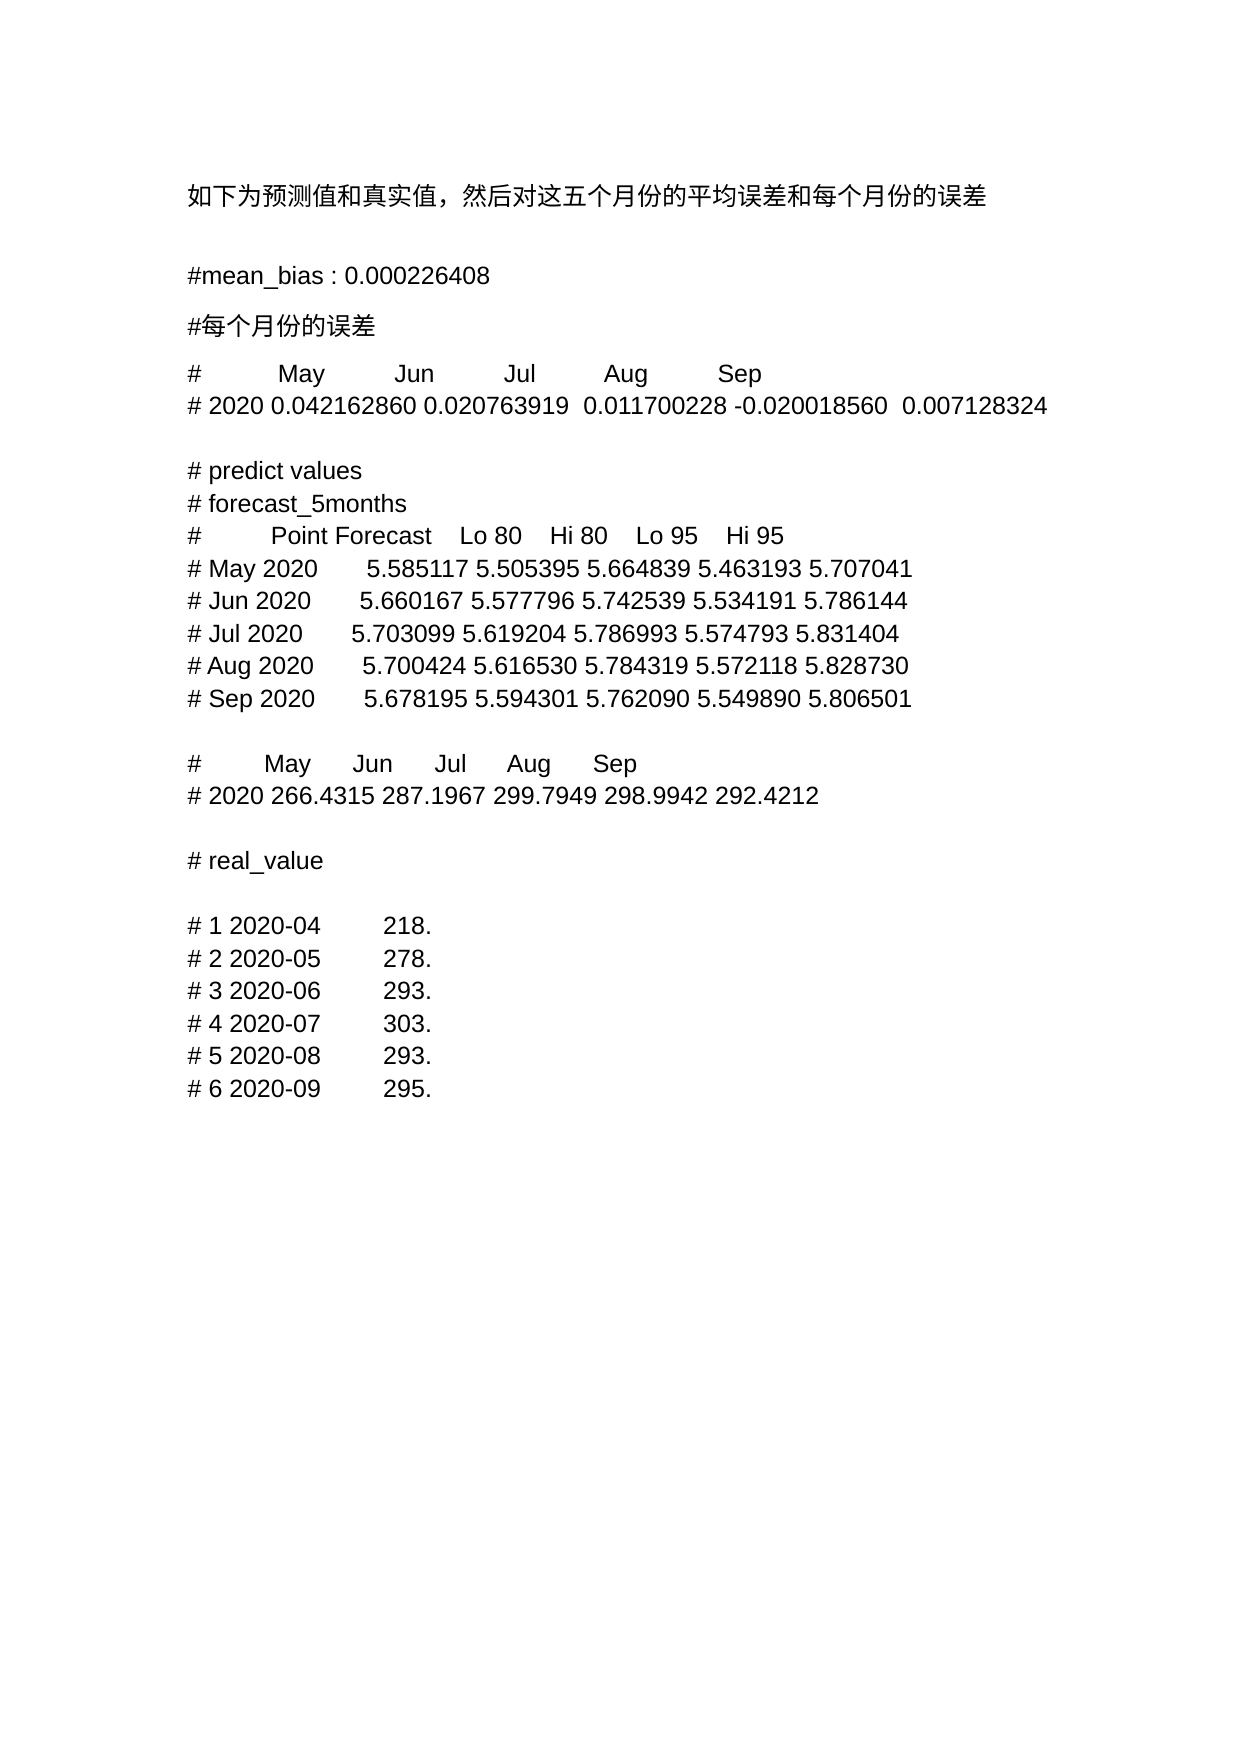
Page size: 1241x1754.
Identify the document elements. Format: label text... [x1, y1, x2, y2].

text #mean_bias : 0.000226408 [187, 259, 1053, 292]
text # May 2020 5.585117 5.505395 5.664839 5.463193 5.707041 [187, 552, 1053, 584]
text # May Jun Jul Aug Sep [187, 747, 1053, 779]
text # forecast_5months [187, 487, 1053, 519]
text # Point Forecast Lo 80 Hi 80 Lo 95 Hi 95 [187, 519, 1053, 552]
text # 4 2020-07 303. [187, 1007, 1053, 1039]
text # Aug 2020 5.700424 5.616530 5.784319 5.572118 5.828730 [187, 649, 1053, 682]
text # 5 2020-08 293. [187, 1039, 1053, 1072]
text # 6 2020-09 295. [187, 1072, 1053, 1104]
text # real_value [187, 844, 1053, 877]
text # 3 2020-06 293. [187, 974, 1053, 1007]
text # 2020 0.042162860 0.020763919 0.011700228 -0.020018560 0.007128324 [187, 389, 1053, 422]
text #每个月份的误差 [187, 292, 1053, 357]
text # Sep 2020 5.678195 5.594301 5.762090 5.549890 5.806501 [187, 682, 1053, 714]
text # 2 2020-05 278. [187, 942, 1053, 974]
text 如下为预测值和真实值，然后对这五个月份的平均误差和每个月份的误差 [187, 162, 1053, 227]
text # May Jun Jul Aug Sep [187, 357, 1053, 389]
text # Jun 2020 5.660167 5.577796 5.742539 5.534191 5.786144 [187, 584, 1053, 617]
text # predict values [187, 454, 1053, 487]
text # 1 2020-04 218. [187, 909, 1053, 942]
text # Jul 2020 5.703099 5.619204 5.786993 5.574793 5.831404 [187, 617, 1053, 649]
text # 2020 266.4315 287.1967 299.7949 298.9942 292.4212 [187, 779, 1053, 812]
